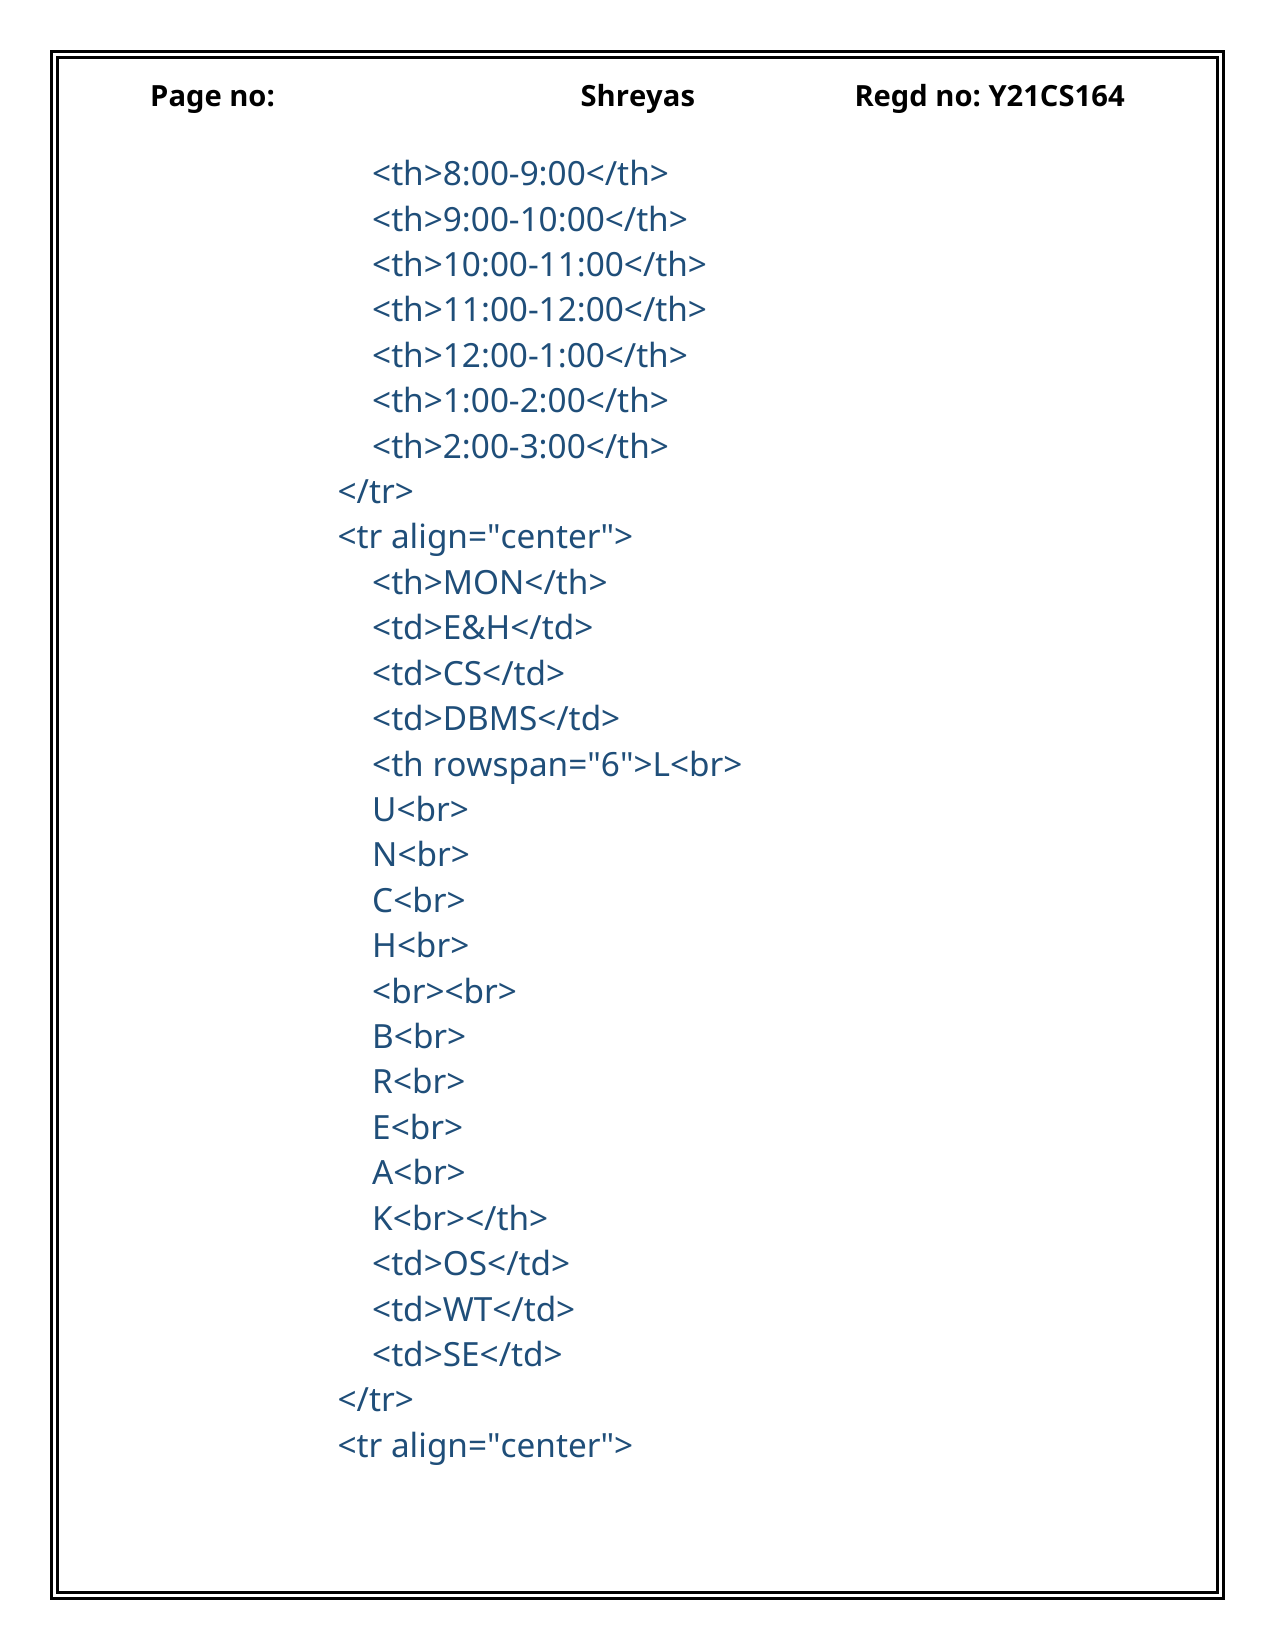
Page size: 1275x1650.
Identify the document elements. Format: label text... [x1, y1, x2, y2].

list <th>12:00-1:00</th> [337, 332, 1125, 377]
list <th>1:00-2:00</th> [337, 377, 1125, 422]
list H<br> [337, 922, 1125, 967]
list <tr align="center"> [337, 513, 1125, 559]
list <td>DBMS</td> [337, 695, 1125, 740]
list <th>9:00-10:00</th> [337, 195, 1125, 241]
list <td>OS</td> [337, 1240, 1125, 1285]
list B<br> [337, 1013, 1125, 1058]
list </tr> [337, 468, 1125, 513]
list <td>WT</td> [337, 1285, 1125, 1331]
list <th rowspan="6">L<br> [337, 740, 1125, 786]
list A<br> [337, 1149, 1125, 1194]
list R<br> [337, 1058, 1125, 1104]
list <th>2:00-3:00</th> [337, 422, 1125, 468]
list K<br></th> [337, 1194, 1125, 1240]
list <th>10:00-11:00</th> [337, 241, 1125, 286]
list <td>SE</td> [337, 1331, 1125, 1376]
list <tr align="center"> [337, 1422, 1125, 1467]
list <td>E&H</td> [337, 604, 1125, 649]
list <br><br> [337, 967, 1125, 1013]
list <td>CS</td> [337, 649, 1125, 695]
list U<br> [337, 786, 1125, 831]
list E<br> [337, 1104, 1125, 1149]
list N<br> [337, 831, 1125, 877]
list <th>MON</th> [337, 559, 1125, 604]
list <th>8:00-9:00</th> [337, 150, 1125, 195]
list </tr> [337, 1376, 1125, 1422]
list C<br> [337, 877, 1125, 922]
list <th>11:00-12:00</th> [337, 286, 1125, 332]
